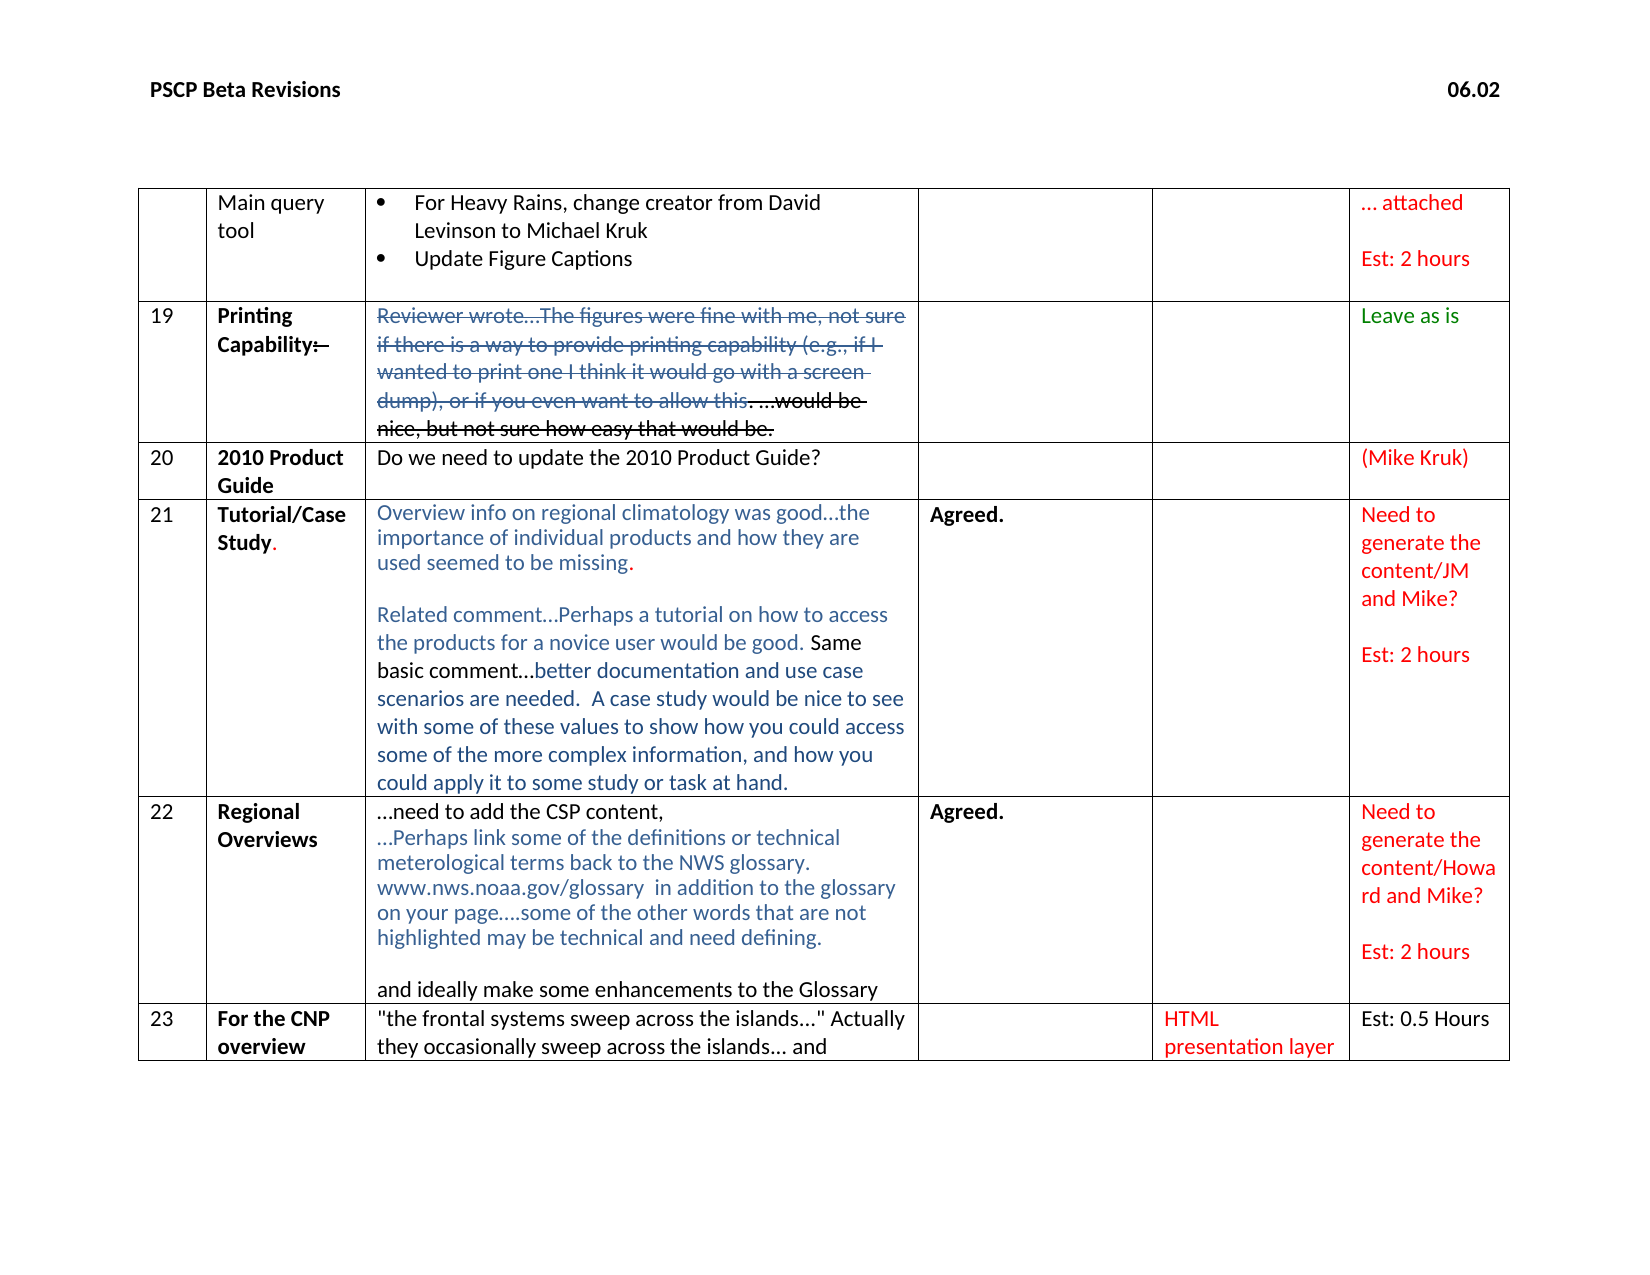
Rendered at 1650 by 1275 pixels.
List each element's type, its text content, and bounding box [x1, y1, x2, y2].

table_cell Est: 0.5 Hours [1350, 1004, 1509, 1060]
table_cell Agreed. [919, 500, 1152, 796]
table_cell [1153, 189, 1349, 301]
table_cell 22 [139, 797, 206, 1003]
table_cell Agreed. [919, 797, 1152, 1003]
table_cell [207, 1004, 365, 1060]
table_cell 21 [139, 500, 206, 796]
table_cell [919, 302, 1152, 442]
table_cell (Mike Kruk) [1350, 443, 1509, 499]
table_cell [919, 189, 1152, 301]
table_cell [207, 189, 365, 301]
table_cell Leave as is [1350, 302, 1509, 442]
table_cell 23 [139, 1004, 206, 1060]
table_cell 18 [139, 189, 206, 301]
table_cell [366, 1004, 918, 1060]
table_cell 19 [139, 302, 206, 442]
table_cell [1153, 500, 1349, 796]
table_cell Regional Overviews [207, 797, 365, 1003]
table_cell 20 [139, 443, 206, 499]
table_cell Need to generate the content/Howard and Mike? Est: 2 hours [1350, 797, 1509, 1003]
table_cell Tutorial/Case Study. [207, 500, 365, 796]
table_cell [366, 189, 918, 301]
table_cell [1153, 302, 1349, 442]
table_cell [919, 1004, 1152, 1060]
table_cell Printing Capability: [207, 302, 365, 442]
table_cell [1153, 797, 1349, 1003]
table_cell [1153, 1004, 1349, 1060]
table_cell [919, 443, 1152, 499]
table_cell Do we need to update the 2010 Product Guide? [366, 443, 918, 499]
table_cell Need to generate the content/JM and Mike? Est: 2 hours [1350, 500, 1509, 796]
table_cell Reviewer wrote…The figures were fine with me, not sure if there is a way to provide printing capability (e.g., if I wanted to print one I think it would go with a screen dump), or if you even want to allow this. …would be nice, but not sure how easy that would be. [366, 302, 918, 442]
table_cell [1153, 443, 1349, 499]
table_cell 2010 Product Guide [207, 443, 365, 499]
table_cell Overview info on regional climatology was good…the importance of individual products and how they are used seemed to be missing. Related comment…Perhaps a tutorial on how to access the products for a novice user would be good. Same basic comment…better documentation and use case scenarios are needed. A case study would be nice to see with some of these values to show how you could access some of the more complex information, and how you could apply it to some study or task at hand. [366, 500, 918, 796]
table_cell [1350, 189, 1509, 301]
table_cell …need to add the CSP content, …Perhaps link some of the definitions or technical meterological terms back to the NWS glossary. www.nws.noaa.gov/glossary in addition to the glossary on your page….some of the other words that are not highlighted may be technical and need defining. and ideally make some enhancements to the Glossary [366, 797, 918, 1003]
